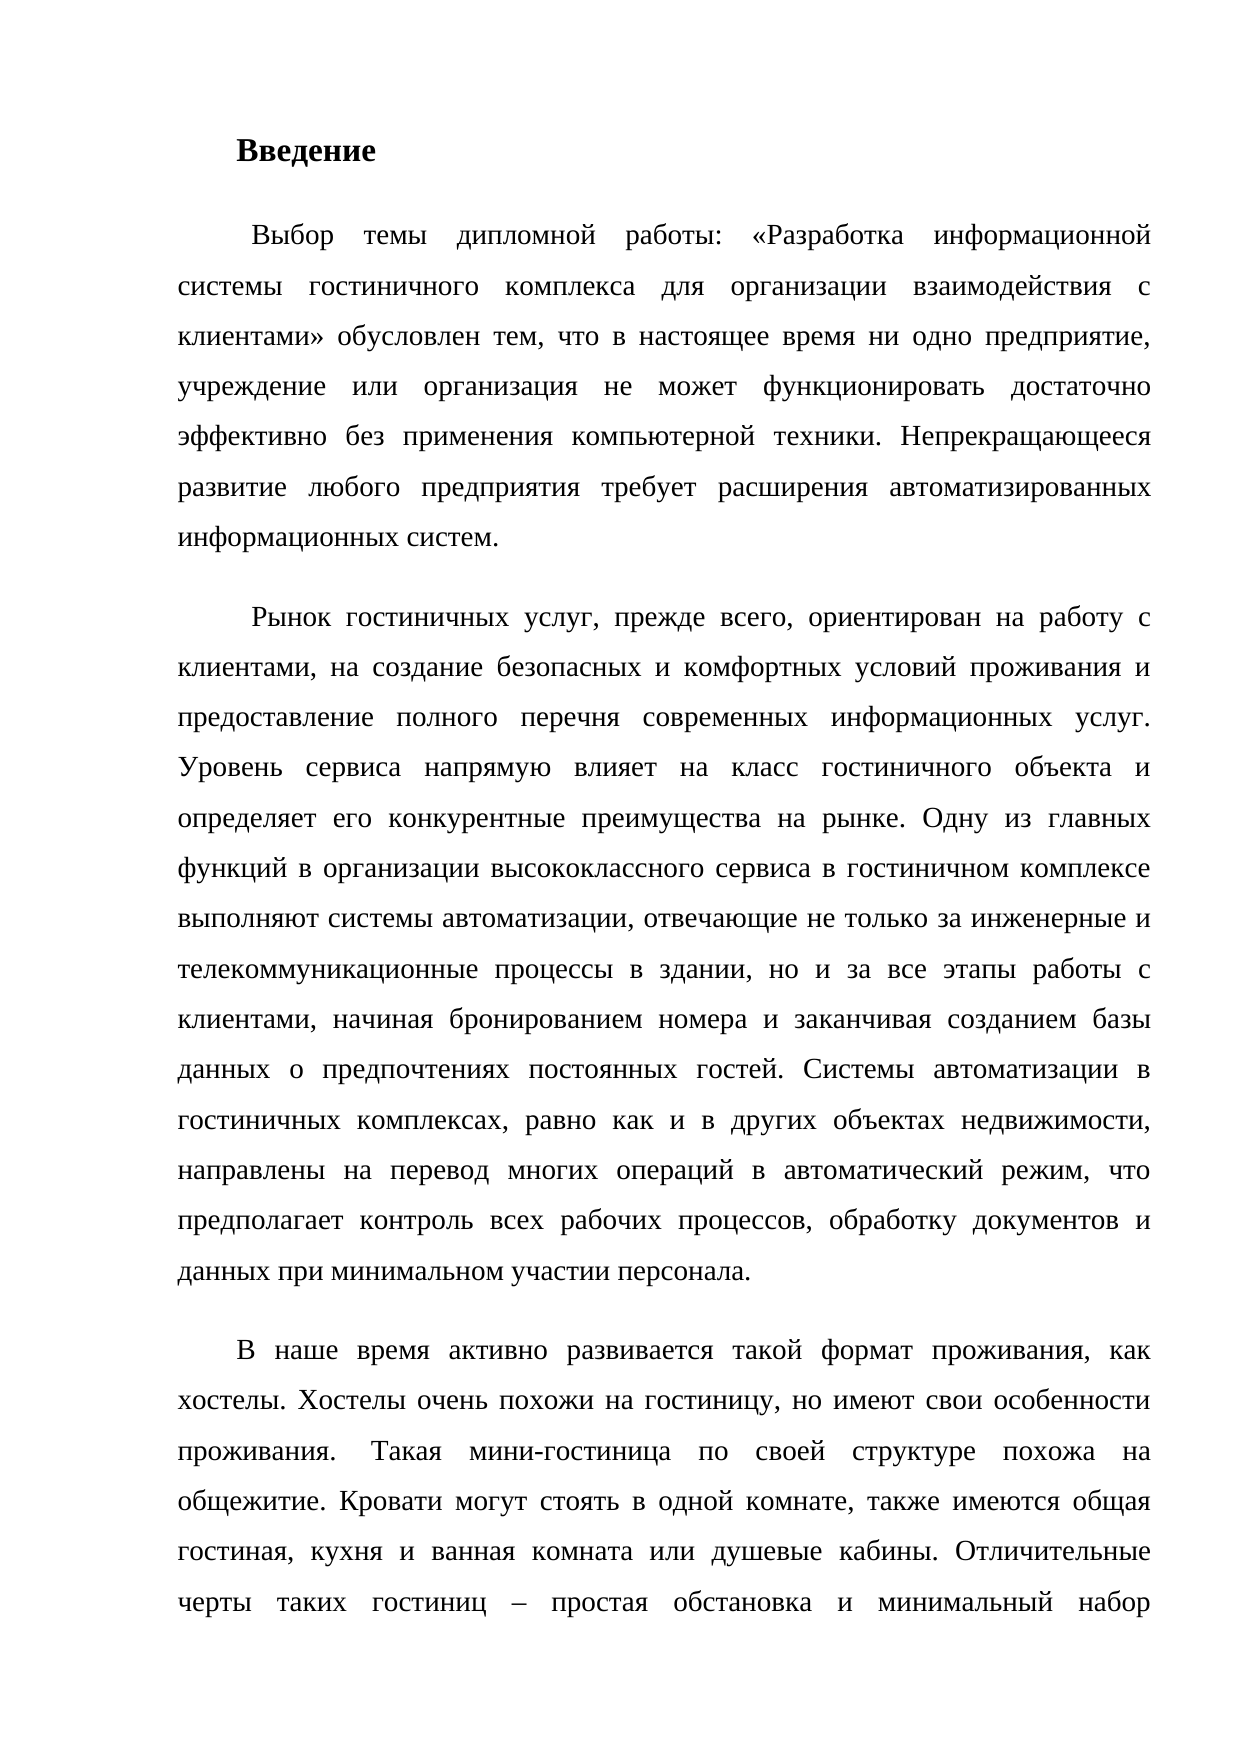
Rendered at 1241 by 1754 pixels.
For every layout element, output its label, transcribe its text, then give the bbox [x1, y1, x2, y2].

text Выбор темы дипломной работы: «Разработка информационной системы гостиничного комплекса для организации взаимодействия с клиентами» обусловлен тем, что в настоящее время ни одно предприятие, учреждение или организация не может функционировать достаточно эффективно без применения компьютерной техники. Непрекращающееся развитие любого предприятия требует расширения автоматизированных информационных систем. [177, 217, 1152, 553]
subtitle Введение [177, 131, 1152, 169]
text Рынок гостиничных услуг, прежде всего, ориентирован на работу с клиентами, на создание безопасных и комфортных условий проживания и предоставление полного перечня современных информационных услуг. Уровень сервиса напрямую влияет на класс гостиничного объекта и определяет его конкурентные преимущества на рынке. Одну из главных функций в организации высококлассного сервиса в гостиничном комплексе выполняют системы автоматизации, отвечающие не только за инженерные и телекоммуникационные процессы в здании, но и за все этапы работы с клиентами, начиная бронированием номера и заканчивая созданием базы данных о предпочтениях постоянных гостей. Системы автоматизации в гостиничных комплексах, равно как и в других объектах недвижимости, направлены на перевод многих операций в автоматический режим, что предполагает контроль всех рабочих процессов, обработку документов и данных при минимальном участии персонала. [177, 599, 1152, 1286]
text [177, 1332, 1152, 1617]
